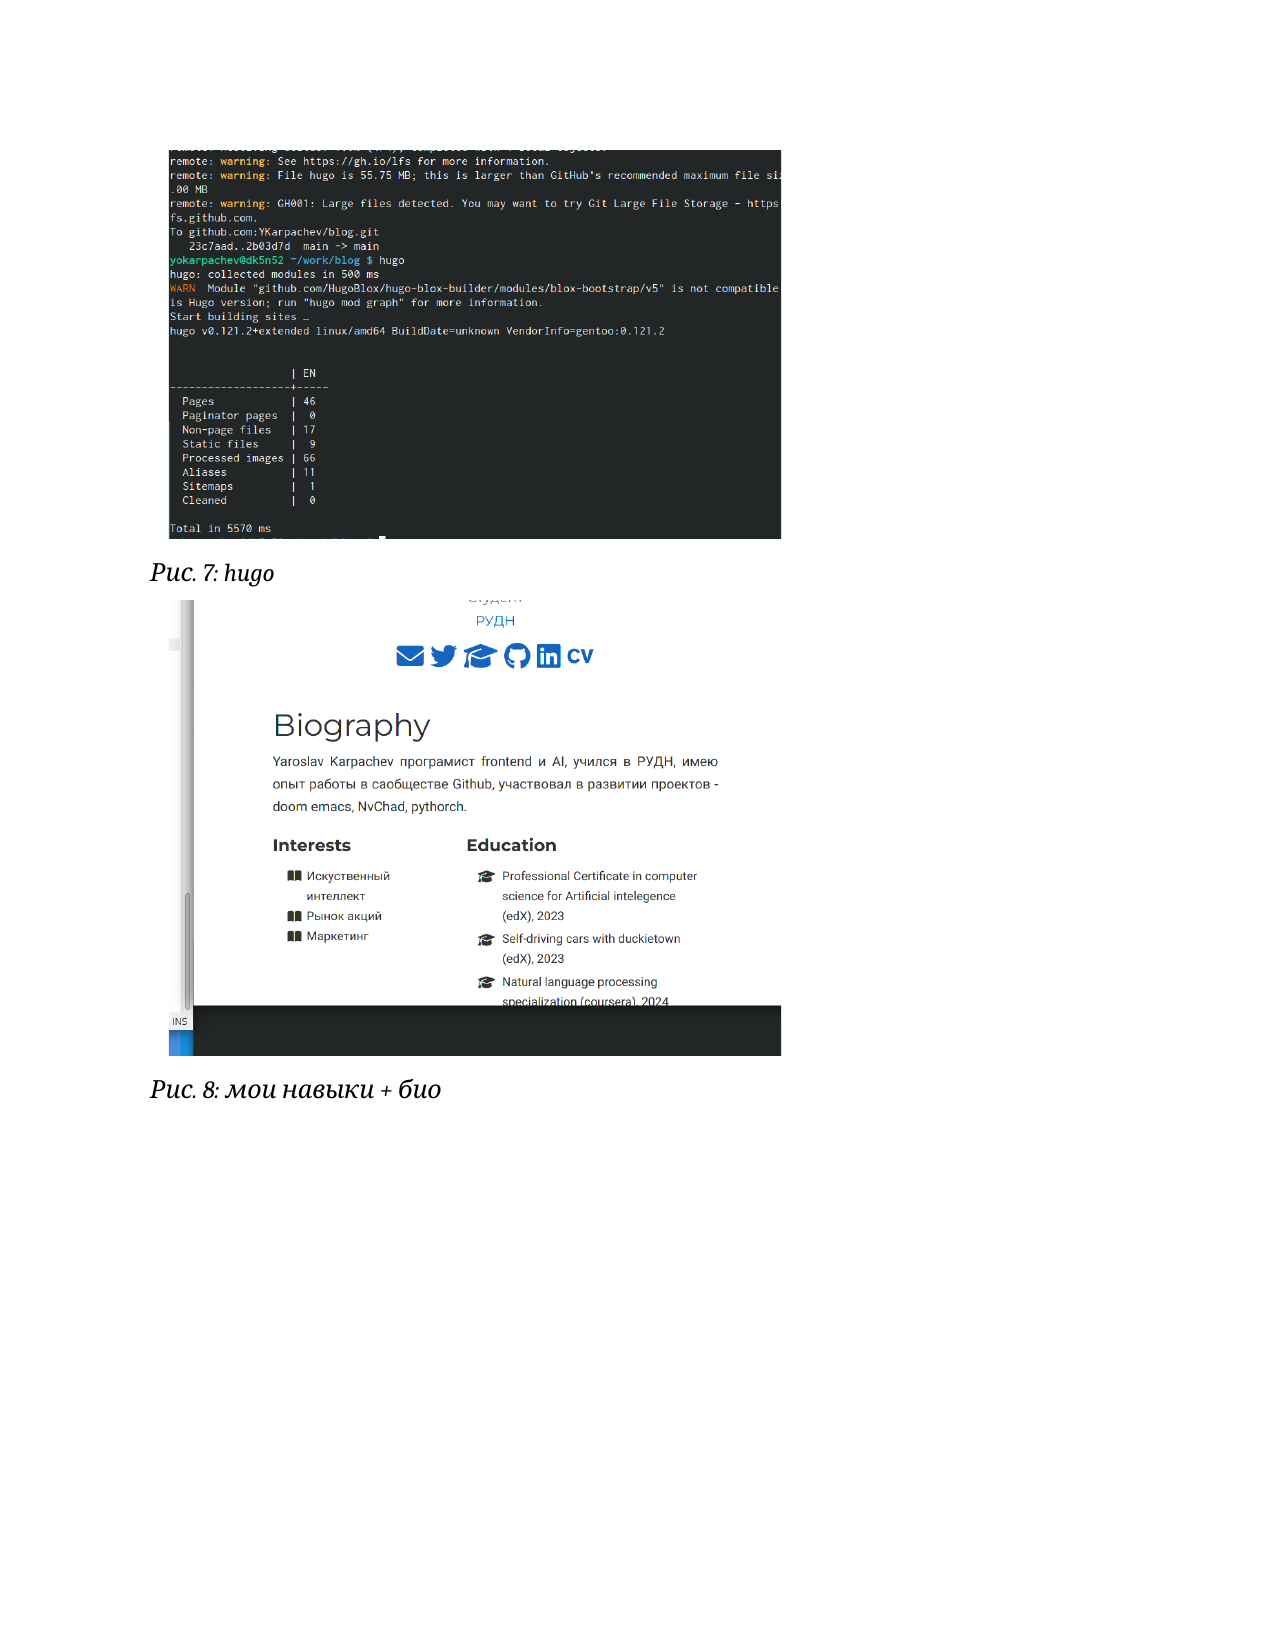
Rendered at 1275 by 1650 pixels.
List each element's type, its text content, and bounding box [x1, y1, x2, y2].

text Рис. 7: hugo [150, 559, 1125, 588]
text Рис. 8: мои навыки + био [150, 1076, 1125, 1105]
picture [168, 150, 782, 539]
picture [168, 600, 782, 1056]
